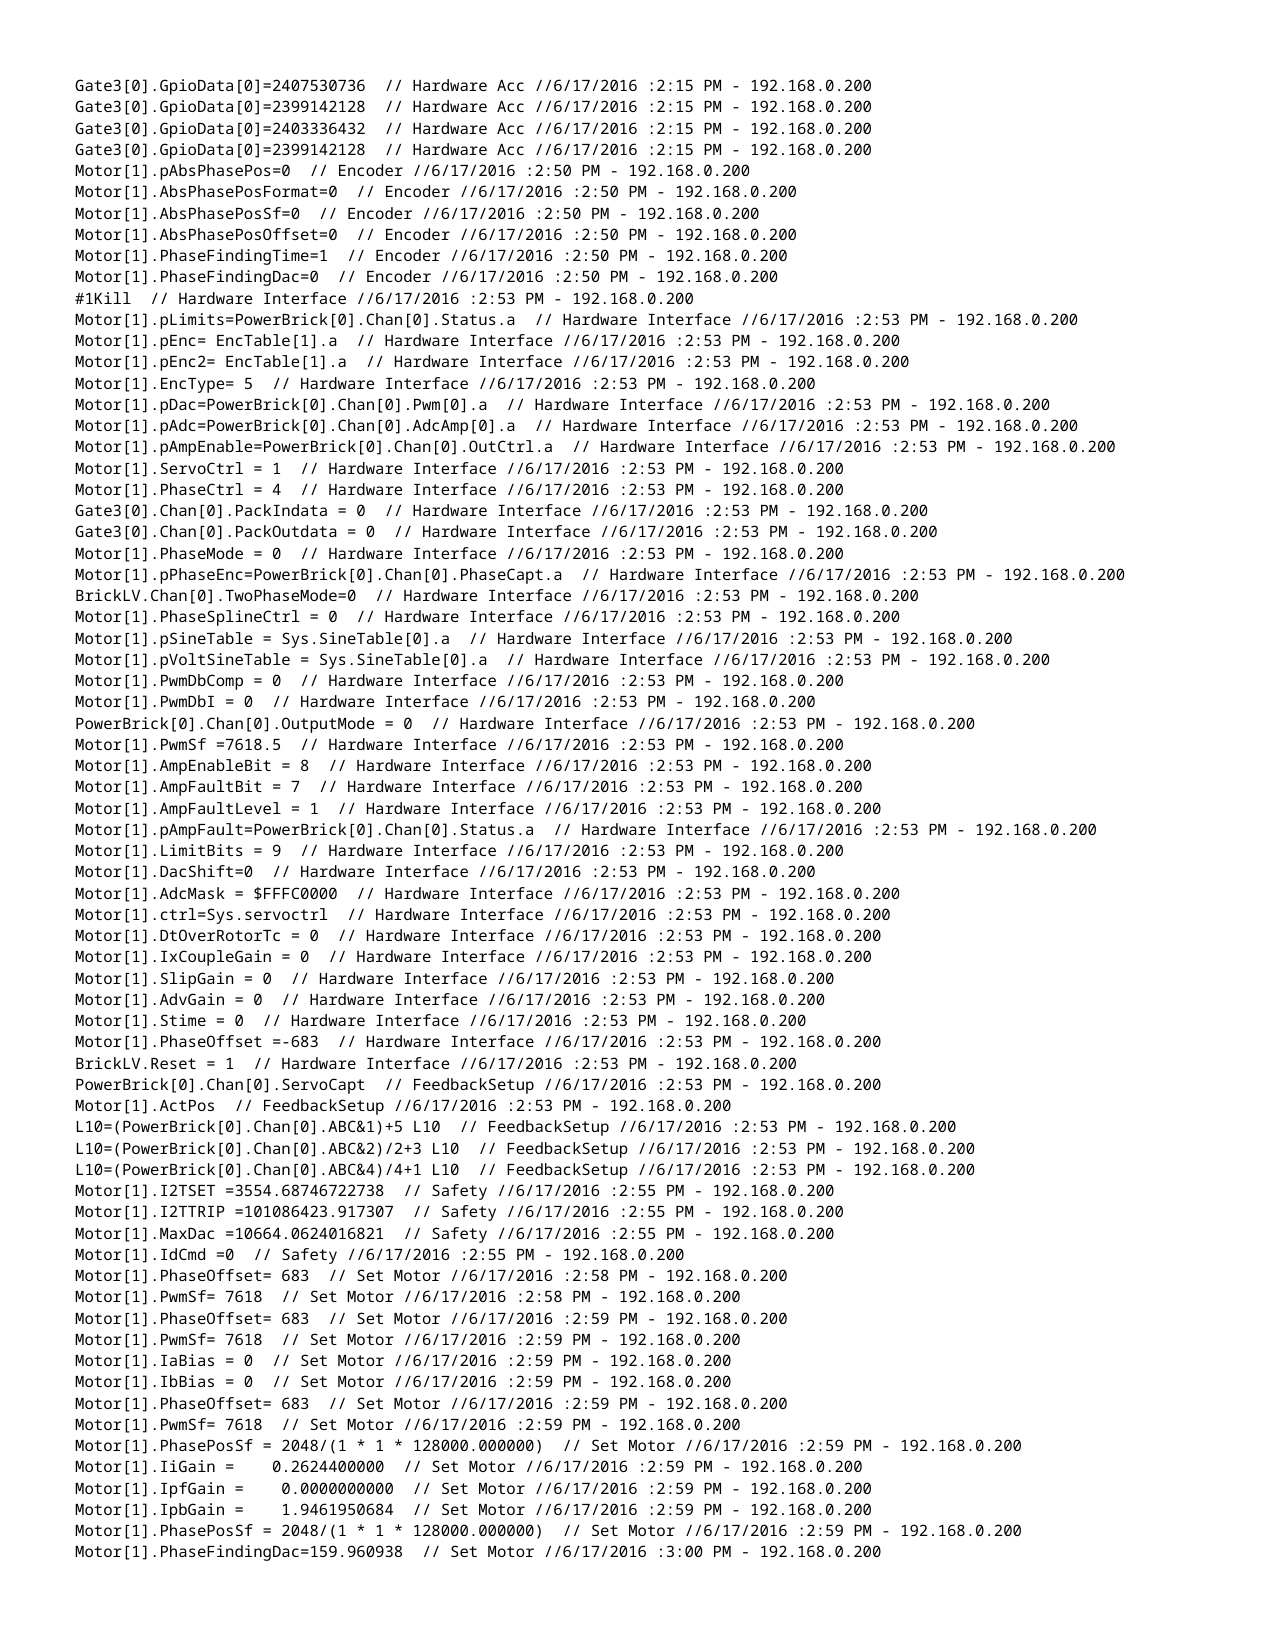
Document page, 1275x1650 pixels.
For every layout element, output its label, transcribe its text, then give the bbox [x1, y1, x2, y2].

text #1Kill // Hardware Interface //6/17/2016 :2:53 PM - 192.168.0.200 [75, 287, 1200, 309]
text Motor[1].pAmpEnable=PowerBrick[0].Chan[0].OutCtrl.a // Hardware Interface //6/17/2016 :2:53 PM - 192.168.0.200 [75, 436, 1200, 457]
text Gate3[0].GpioData[0]=2407530736 // Hardware Acc //6/17/2016 :2:15 PM - 192.168.0.200 [75, 75, 1200, 96]
text PowerBrick[0].Chan[0].OutputMode = 0 // Hardware Interface //6/17/2016 :2:53 PM - 192.168.0.200 [75, 712, 1200, 734]
text Motor[1].IxCoupleGain = 0 // Hardware Interface //6/17/2016 :2:53 PM - 192.168.0.200 [75, 946, 1200, 967]
text Motor[1].AdcMask = $FFFC0000 // Hardware Interface //6/17/2016 :2:53 PM - 192.168.0.200 [75, 882, 1200, 904]
text Motor[1].pEnc2= EncTable[1].a // Hardware Interface //6/17/2016 :2:53 PM - 192.168.0.200 [75, 351, 1200, 372]
text Motor[1].pAbsPhasePos=0 // Encoder //6/17/2016 :2:50 PM - 192.168.0.200 [75, 160, 1200, 181]
text Motor[1].PwmSf= 7618 // Set Motor //6/17/2016 :2:59 PM - 192.168.0.200 [75, 1329, 1200, 1350]
text Motor[1].AmpEnableBit = 8 // Hardware Interface //6/17/2016 :2:53 PM - 192.168.0.200 [75, 755, 1200, 776]
text Motor[1].MaxDac =10664.0624016821 // Safety //6/17/2016 :2:55 PM - 192.168.0.200 [75, 1222, 1200, 1244]
text Motor[1].IaBias = 0 // Set Motor //6/17/2016 :2:59 PM - 192.168.0.200 [75, 1350, 1200, 1371]
text Motor[1].PwmSf= 7618 // Set Motor //6/17/2016 :2:59 PM - 192.168.0.200 [75, 1414, 1200, 1435]
text Motor[1].Stime = 0 // Hardware Interface //6/17/2016 :2:53 PM - 192.168.0.200 [75, 1010, 1200, 1031]
text Gate3[0].GpioData[0]=2403336432 // Hardware Acc //6/17/2016 :2:15 PM - 192.168.0.200 [75, 117, 1200, 139]
text L10=(PowerBrick[0].Chan[0].ABC&2)/2+3 L10 // FeedbackSetup //6/17/2016 :2:53 PM - 192.168.0.200 [75, 1137, 1200, 1159]
text Motor[1].IpfGain = 0.0000000000 // Set Motor //6/17/2016 :2:59 PM - 192.168.0.200 [75, 1477, 1200, 1499]
text Motor[1].PhaseFindingDac=0 // Encoder //6/17/2016 :2:50 PM - 192.168.0.200 [75, 266, 1200, 287]
text Motor[1].IbBias = 0 // Set Motor //6/17/2016 :2:59 PM - 192.168.0.200 [75, 1371, 1200, 1392]
text Motor[1].pSineTable = Sys.SineTable[0].a // Hardware Interface //6/17/2016 :2:53 PM - 192.168.0.200 [75, 627, 1200, 649]
text Motor[1].AbsPhasePosOffset=0 // Encoder //6/17/2016 :2:50 PM - 192.168.0.200 [75, 224, 1200, 245]
text PowerBrick[0].Chan[0].ServoCapt // FeedbackSetup //6/17/2016 :2:53 PM - 192.168.0.200 [75, 1074, 1200, 1095]
text Motor[1].PhaseCtrl = 4 // Hardware Interface //6/17/2016 :2:53 PM - 192.168.0.200 [75, 479, 1200, 500]
text Motor[1].PhaseFindingDac=159.960938 // Set Motor //6/17/2016 :3:00 PM - 192.168.0.200 [75, 1541, 1200, 1562]
text Motor[1].EncType= 5 // Hardware Interface //6/17/2016 :2:53 PM - 192.168.0.200 [75, 372, 1200, 394]
text Motor[1].AmpFaultLevel = 1 // Hardware Interface //6/17/2016 :2:53 PM - 192.168.0.200 [75, 797, 1200, 819]
text Motor[1].PhaseOffset= 683 // Set Motor //6/17/2016 :2:59 PM - 192.168.0.200 [75, 1392, 1200, 1414]
text Motor[1].AmpFaultBit = 7 // Hardware Interface //6/17/2016 :2:53 PM - 192.168.0.200 [75, 776, 1200, 797]
text Motor[1].DacShift=0 // Hardware Interface //6/17/2016 :2:53 PM - 192.168.0.200 [75, 861, 1200, 882]
text Motor[1].PhasePosSf = 2048/(1 * 1 * 128000.000000) // Set Motor //6/17/2016 :2:59 PM - 192.168.0.200 [75, 1520, 1200, 1541]
text Gate3[0].GpioData[0]=2399142128 // Hardware Acc //6/17/2016 :2:15 PM - 192.168.0.200 [75, 96, 1200, 117]
text Gate3[0].GpioData[0]=2399142128 // Hardware Acc //6/17/2016 :2:15 PM - 192.168.0.200 [75, 139, 1200, 160]
text Motor[1].LimitBits = 9 // Hardware Interface //6/17/2016 :2:53 PM - 192.168.0.200 [75, 840, 1200, 861]
text Motor[1].IiGain = 0.2624400000 // Set Motor //6/17/2016 :2:59 PM - 192.168.0.200 [75, 1456, 1200, 1477]
text Motor[1].PhaseOffset= 683 // Set Motor //6/17/2016 :2:58 PM - 192.168.0.200 [75, 1265, 1200, 1286]
text Motor[1].PwmDbComp = 0 // Hardware Interface //6/17/2016 :2:53 PM - 192.168.0.200 [75, 670, 1200, 691]
text Motor[1].IdCmd =0 // Safety //6/17/2016 :2:55 PM - 192.168.0.200 [75, 1244, 1200, 1265]
text Motor[1].PwmDbI = 0 // Hardware Interface //6/17/2016 :2:53 PM - 192.168.0.200 [75, 691, 1200, 712]
text Motor[1].PhaseMode = 0 // Hardware Interface //6/17/2016 :2:53 PM - 192.168.0.200 [75, 542, 1200, 564]
text Gate3[0].Chan[0].PackIndata = 0 // Hardware Interface //6/17/2016 :2:53 PM - 192.168.0.200 [75, 500, 1200, 521]
text Motor[1].I2TSET =3554.68746722738 // Safety //6/17/2016 :2:55 PM - 192.168.0.200 [75, 1180, 1200, 1201]
text L10=(PowerBrick[0].Chan[0].ABC&1)+5 L10 // FeedbackSetup //6/17/2016 :2:53 PM - 192.168.0.200 [75, 1116, 1200, 1137]
text Motor[1].pAdc=PowerBrick[0].Chan[0].AdcAmp[0].a // Hardware Interface //6/17/2016 :2:53 PM - 192.168.0.200 [75, 415, 1200, 436]
text Motor[1].pAmpFault=PowerBrick[0].Chan[0].Status.a // Hardware Interface //6/17/2016 :2:53 PM - 192.168.0.200 [75, 819, 1200, 840]
text Motor[1].PhasePosSf = 2048/(1 * 1 * 128000.000000) // Set Motor //6/17/2016 :2:59 PM - 192.168.0.200 [75, 1435, 1200, 1456]
text Motor[1].pLimits=PowerBrick[0].Chan[0].Status.a // Hardware Interface //6/17/2016 :2:53 PM - 192.168.0.200 [75, 309, 1200, 330]
text Motor[1].PhaseOffset= 683 // Set Motor //6/17/2016 :2:59 PM - 192.168.0.200 [75, 1307, 1200, 1329]
text Motor[1].AbsPhasePosFormat=0 // Encoder //6/17/2016 :2:50 PM - 192.168.0.200 [75, 181, 1200, 202]
text Motor[1].I2TTRIP =101086423.917307 // Safety //6/17/2016 :2:55 PM - 192.168.0.200 [75, 1201, 1200, 1222]
text Motor[1].AdvGain = 0 // Hardware Interface //6/17/2016 :2:53 PM - 192.168.0.200 [75, 989, 1200, 1010]
text Motor[1].PhaseSplineCtrl = 0 // Hardware Interface //6/17/2016 :2:53 PM - 192.168.0.200 [75, 606, 1200, 627]
text Motor[1].PhaseOffset =-683 // Hardware Interface //6/17/2016 :2:53 PM - 192.168.0.200 [75, 1031, 1200, 1052]
text Motor[1].PwmSf =7618.5 // Hardware Interface //6/17/2016 :2:53 PM - 192.168.0.200 [75, 734, 1200, 755]
text BrickLV.Chan[0].TwoPhaseMode=0 // Hardware Interface //6/17/2016 :2:53 PM - 192.168.0.200 [75, 585, 1200, 606]
text Motor[1].AbsPhasePosSf=0 // Encoder //6/17/2016 :2:50 PM - 192.168.0.200 [75, 202, 1200, 224]
text Motor[1].SlipGain = 0 // Hardware Interface //6/17/2016 :2:53 PM - 192.168.0.200 [75, 967, 1200, 989]
text Gate3[0].Chan[0].PackOutdata = 0 // Hardware Interface //6/17/2016 :2:53 PM - 192.168.0.200 [75, 521, 1200, 542]
text L10=(PowerBrick[0].Chan[0].ABC&4)/4+1 L10 // FeedbackSetup //6/17/2016 :2:53 PM - 192.168.0.200 [75, 1159, 1200, 1180]
text BrickLV.Reset = 1 // Hardware Interface //6/17/2016 :2:53 PM - 192.168.0.200 [75, 1052, 1200, 1074]
text Motor[1].pPhaseEnc=PowerBrick[0].Chan[0].PhaseCapt.a // Hardware Interface //6/17/2016 :2:53 PM - 192.168.0.200 [75, 564, 1200, 585]
text Motor[1].pDac=PowerBrick[0].Chan[0].Pwm[0].a // Hardware Interface //6/17/2016 :2:53 PM - 192.168.0.200 [75, 394, 1200, 415]
text Motor[1].pEnc= EncTable[1].a // Hardware Interface //6/17/2016 :2:53 PM - 192.168.0.200 [75, 330, 1200, 351]
text Motor[1].DtOverRotorTc = 0 // Hardware Interface //6/17/2016 :2:53 PM - 192.168.0.200 [75, 925, 1200, 946]
text Motor[1].ctrl=Sys.servoctrl // Hardware Interface //6/17/2016 :2:53 PM - 192.168.0.200 [75, 904, 1200, 925]
text Motor[1].pVoltSineTable = Sys.SineTable[0].a // Hardware Interface //6/17/2016 :2:53 PM - 192.168.0.200 [75, 649, 1200, 670]
text Motor[1].PwmSf= 7618 // Set Motor //6/17/2016 :2:58 PM - 192.168.0.200 [75, 1286, 1200, 1307]
text Motor[1].PhaseFindingTime=1 // Encoder //6/17/2016 :2:50 PM - 192.168.0.200 [75, 245, 1200, 266]
text Motor[1].ActPos // FeedbackSetup //6/17/2016 :2:53 PM - 192.168.0.200 [75, 1095, 1200, 1116]
text Motor[1].IpbGain = 1.9461950684 // Set Motor //6/17/2016 :2:59 PM - 192.168.0.200 [75, 1499, 1200, 1520]
text Motor[1].ServoCtrl = 1 // Hardware Interface //6/17/2016 :2:53 PM - 192.168.0.200 [75, 457, 1200, 479]
